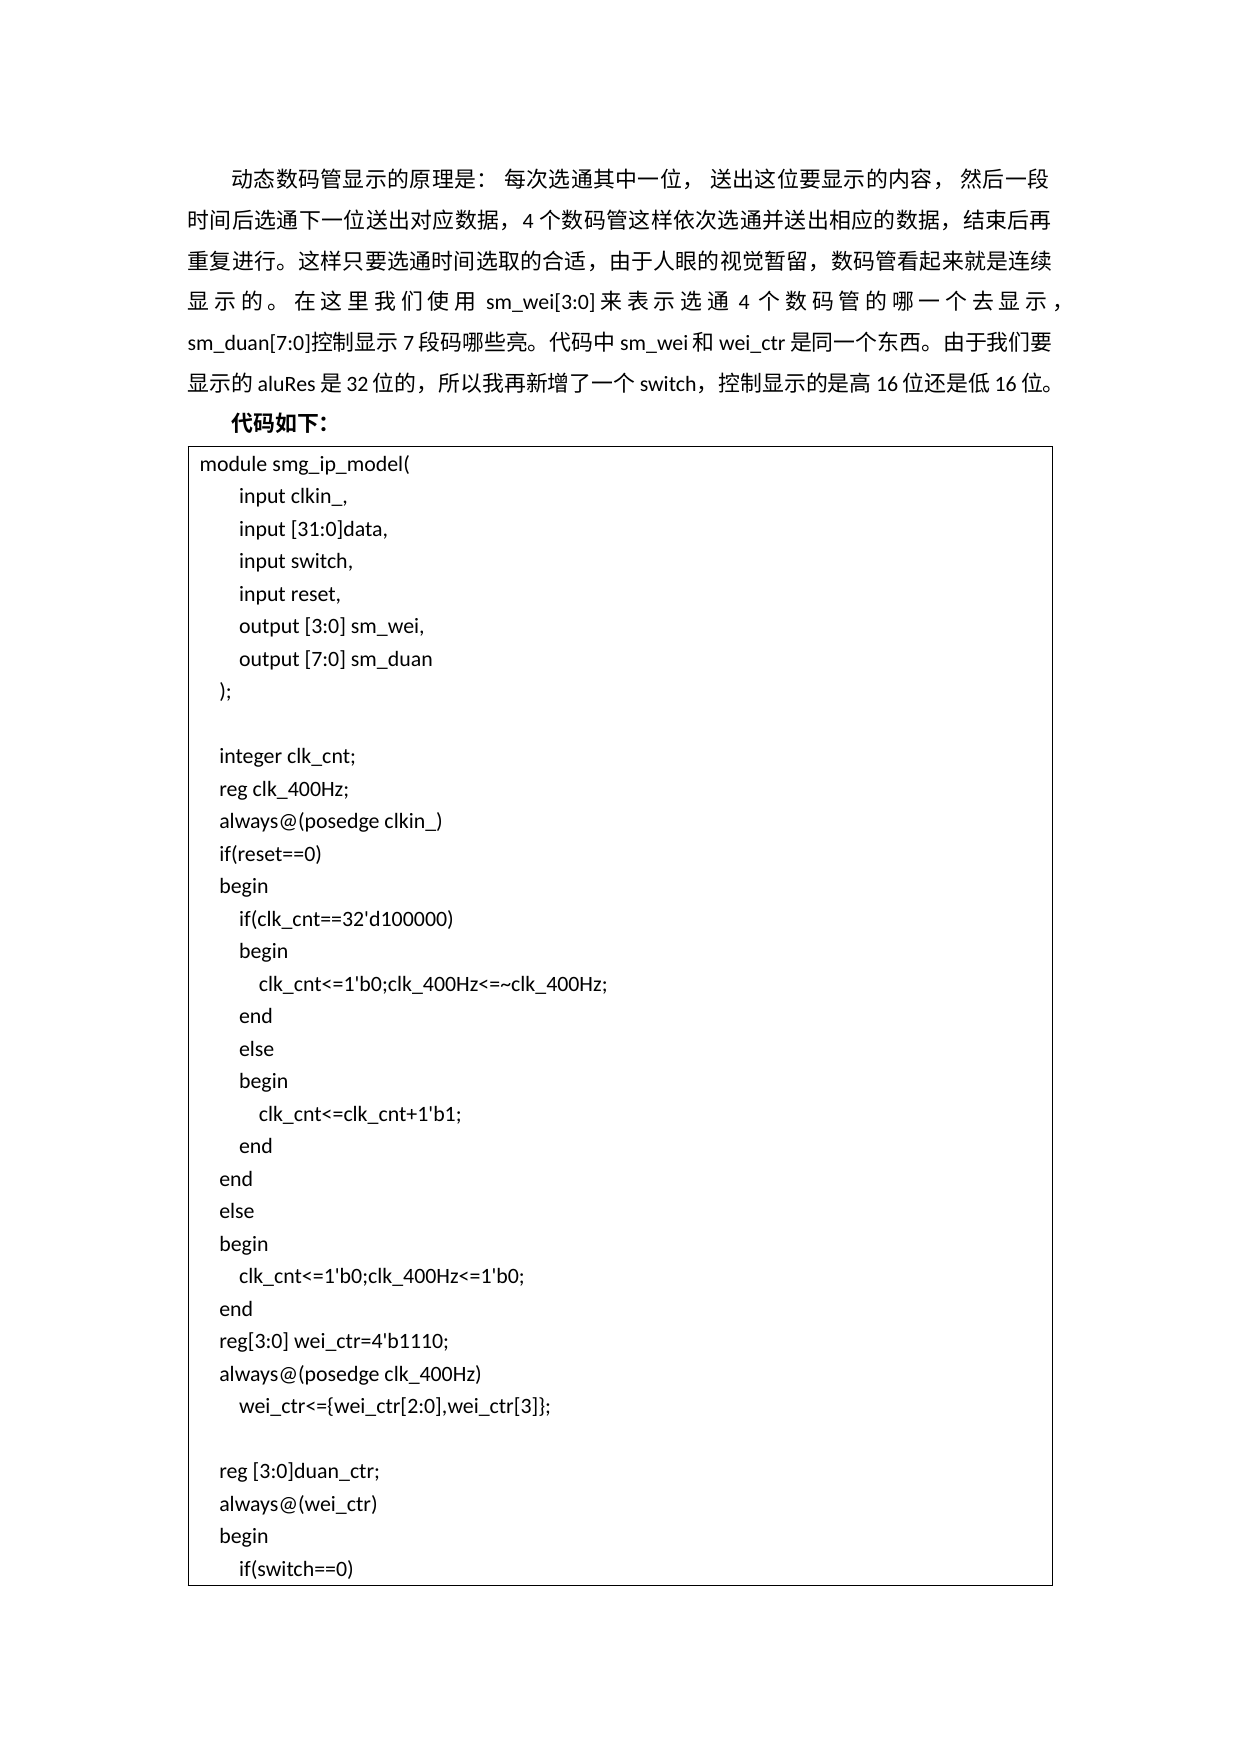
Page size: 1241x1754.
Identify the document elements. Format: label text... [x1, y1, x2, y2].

text 代码如下： [187, 406, 1053, 438]
text 动态数码管显示的原理是： 每次选通其中一位， 送出这位要显示的内容， 然后一段时间后选通下一位送出对应数据，4 个数码管这样依次选通并送出相应的数据，结束后再重复进行。这样只要选通时间选取的合适，由于人眼的视觉暂留，数码管看起来就是连续显示的。在这里我们使用sm_wei[3:0]来表示选通4个数码管的哪一个去显示，sm_duan[7:0]控制显示7段码哪些亮。代码中sm_wei和wei_ctr是同一个东西。由于我们要显示的aluRes是32位的，所以我再新增了一个switch，控制显示的是高16位还是低16位。 [187, 162, 1053, 398]
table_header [189, 447, 1052, 1584]
